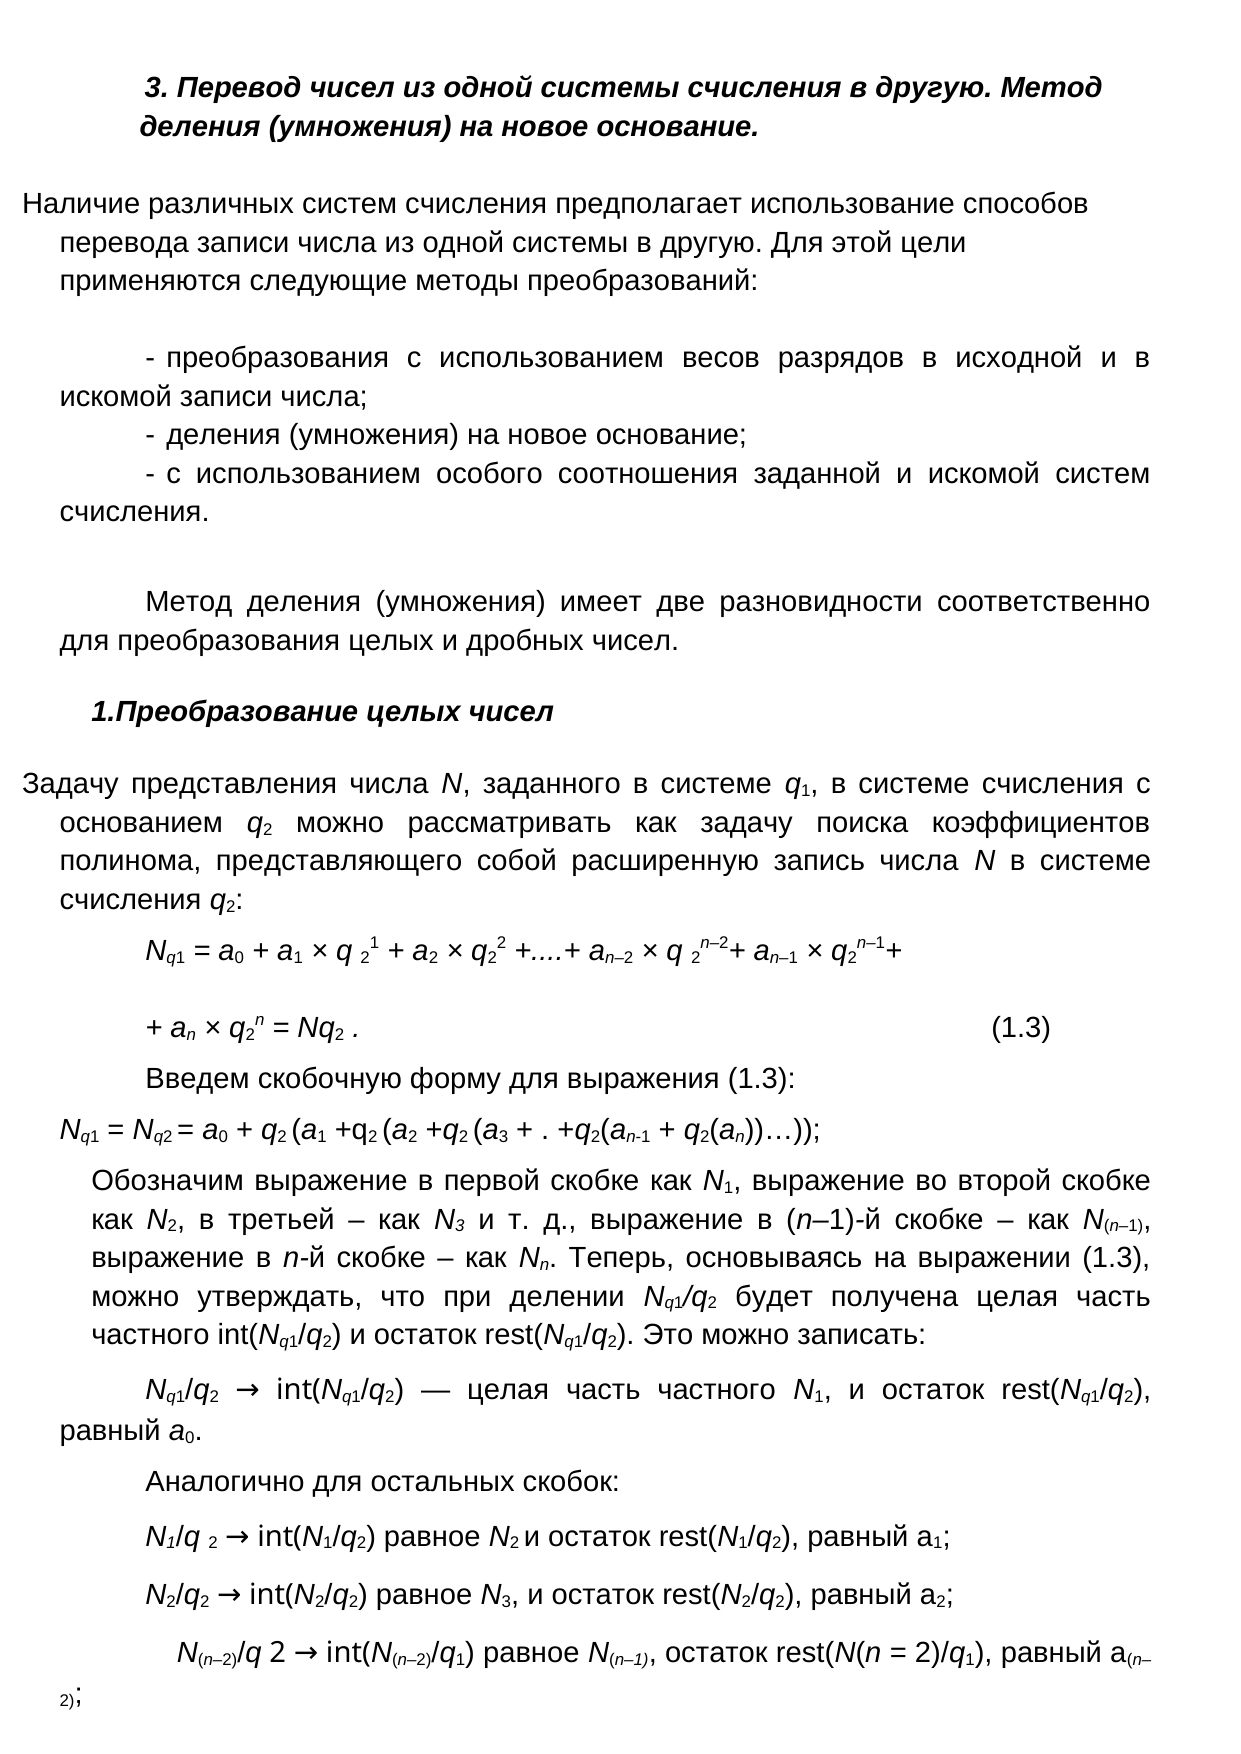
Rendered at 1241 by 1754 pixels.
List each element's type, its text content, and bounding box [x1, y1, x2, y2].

text Метод деления (умножения) имеет две разновидности соответственно для преобразования целых и дробных чисел. [59, 584, 1151, 656]
text 1.Преобразование целых чисел [91, 694, 1151, 728]
text 3. Перевод чисел из одной системы счисления в другую. Метод деления (умножения) на новое основание. [97, 70, 1151, 181]
text N1/q 2 → int(N1/q2) равное N2 и остаток rest(N1/q2), равный а1; [59, 1515, 1151, 1555]
text Nq1 = Nq2 = а0 + q2 (а1 +q2 (а2 +q2 (а3 + . +q2(an-1 + q2(аn))…)); [59, 1112, 1151, 1146]
text - с использованием особого соотношения заданной и искомой систем счисления. [59, 456, 1151, 528]
text Nq1/q2 → int(Nq1/q2) — целая часть частного N1, и остаток rest(Nq1/q2), равный а0. [59, 1368, 1151, 1447]
text + аn × q2n = Nq2 . (1.3) [59, 1010, 1151, 1043]
text Аналогично для остальных скобок: [59, 1464, 1151, 1498]
text - преобразования с использованием весов разрядов в исходной и в искомой записи числа; [59, 340, 1151, 412]
text Введем скобочную форму для выражения (1.3): [59, 1061, 1151, 1094]
text Nq1 = а0 + а1 × q 21 + а2 × q22 +....+ аn–2 × q 2n–2+ аn–1 × q2n–1+ [59, 933, 1151, 966]
text N2/q2 → int(N2/q2) равное N3, и остаток rest(N2/q2), равный а2; [59, 1573, 1151, 1613]
text Наличие различных систем счисления предполагает использование способов перевода записи числа из одной системы в другую. Для этой цели применяются следующие методы преобразований: [22, 186, 1151, 297]
text Обозначим выражение в первой скобке как N1, выражение во второй скобке как N2, в третьей – как N3 и т. д., выражение в (n–1)-й скобке – как N(n–1), выражение в n-й скобке – как Nn. Теперь, основываясь на выражении (1.3), можно утверждать, что при делении Nq1/q2 будет получена целая часть частного int(Nq1/q2) и остаток rest(Nq1/q2). Это можно записать: [91, 1163, 1151, 1351]
text Задачу представления числа N, заданного в системе q1, в системе счисления с основанием q2 можно рассматривать как задачу поиска коэффициентов полинома, представляющего собой расширенную запись числа N в системе счисления q2: [22, 766, 1151, 915]
text N(n–2)/q 2 → int(N(n–2)/q1) равное N(n–1), остаток rest(N(n = 2)/q1), равный а(n–2); [59, 1631, 1151, 1709]
text - деления (умножения) на новое основание; [59, 417, 1151, 451]
